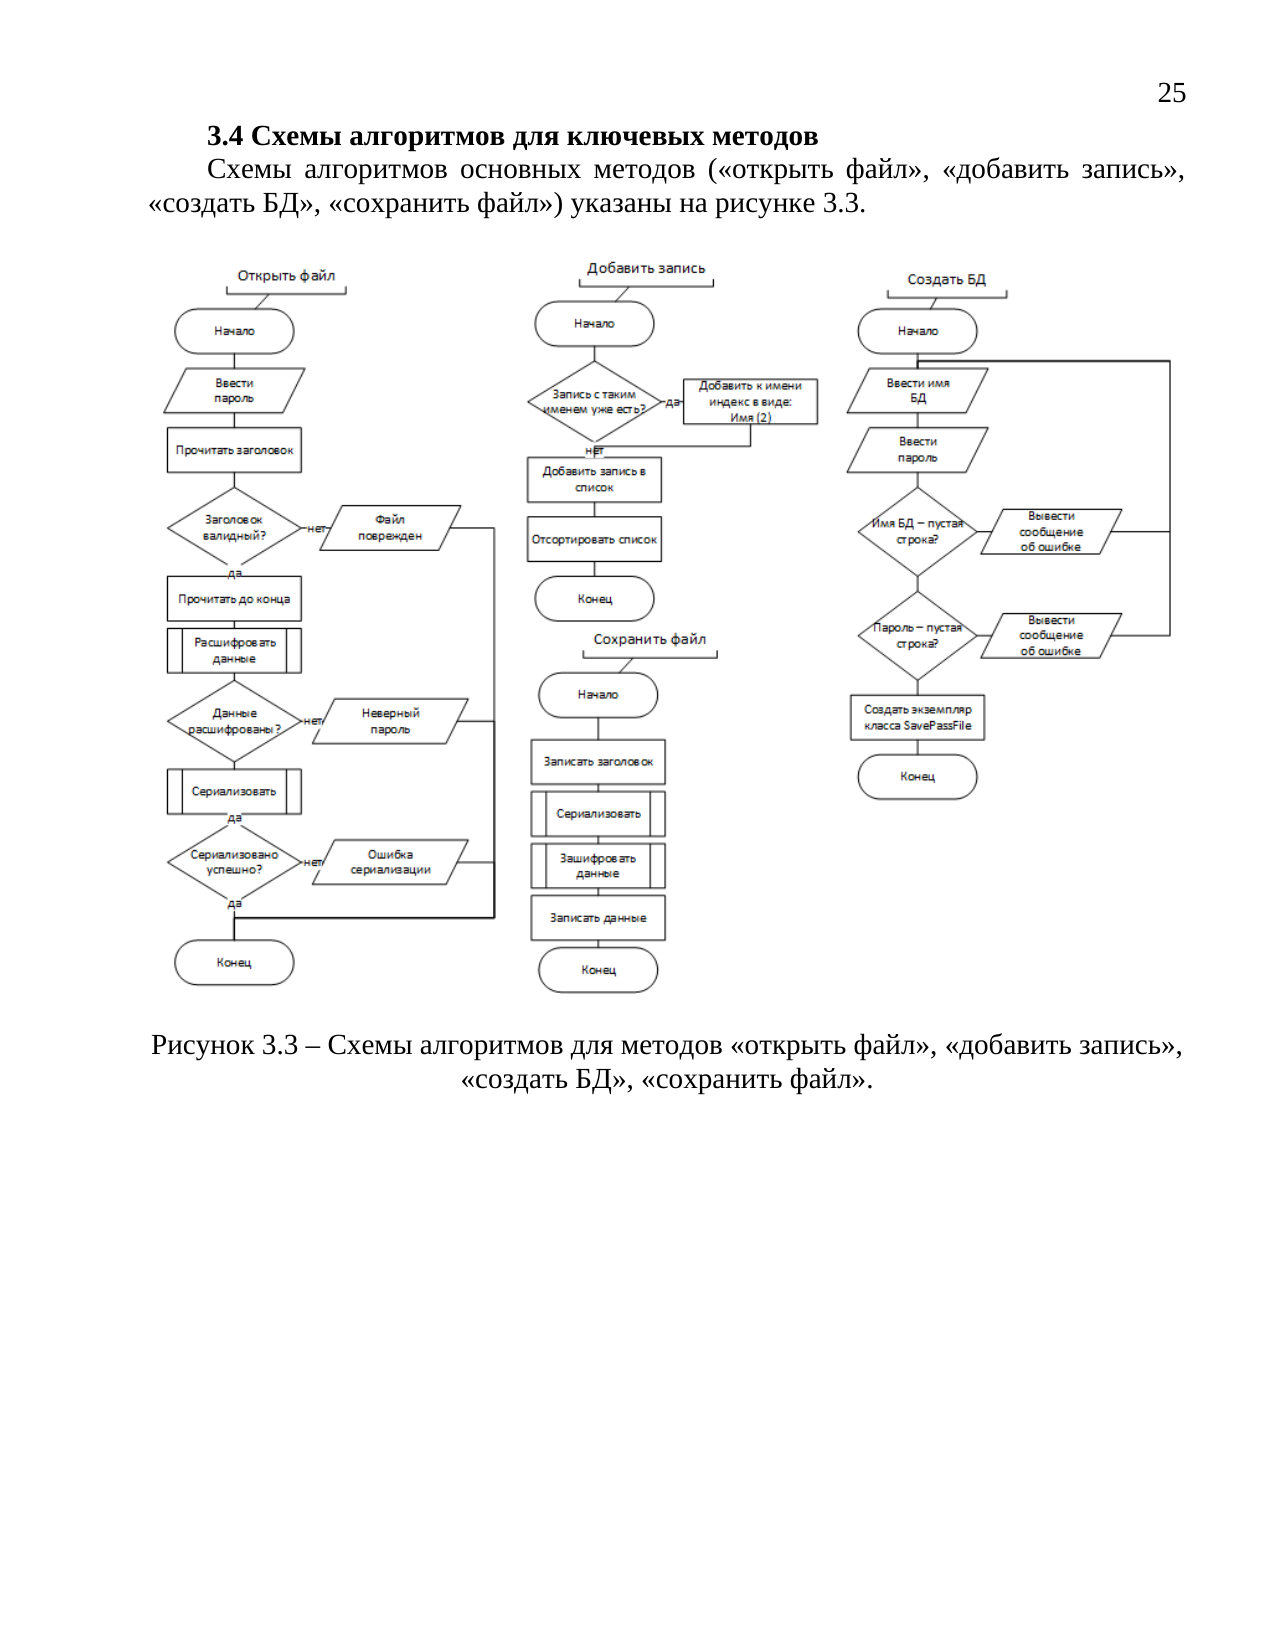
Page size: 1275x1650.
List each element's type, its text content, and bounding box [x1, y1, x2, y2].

picture [162, 252, 1172, 994]
text Схемы алгоритмов основных методов («открыть файл», «добавить запись», «создать БД», «сохранить файл») указаны на рисунке 3.3. [148, 152, 1186, 219]
text 3.4 Схемы алгоритмов для ключевых методов [148, 118, 1186, 152]
text Рисунок 3.3 – Схемы алгоритмов для методов «открыть файл», «добавить запись», «создать БД», «сохранить файл». [148, 1027, 1186, 1094]
